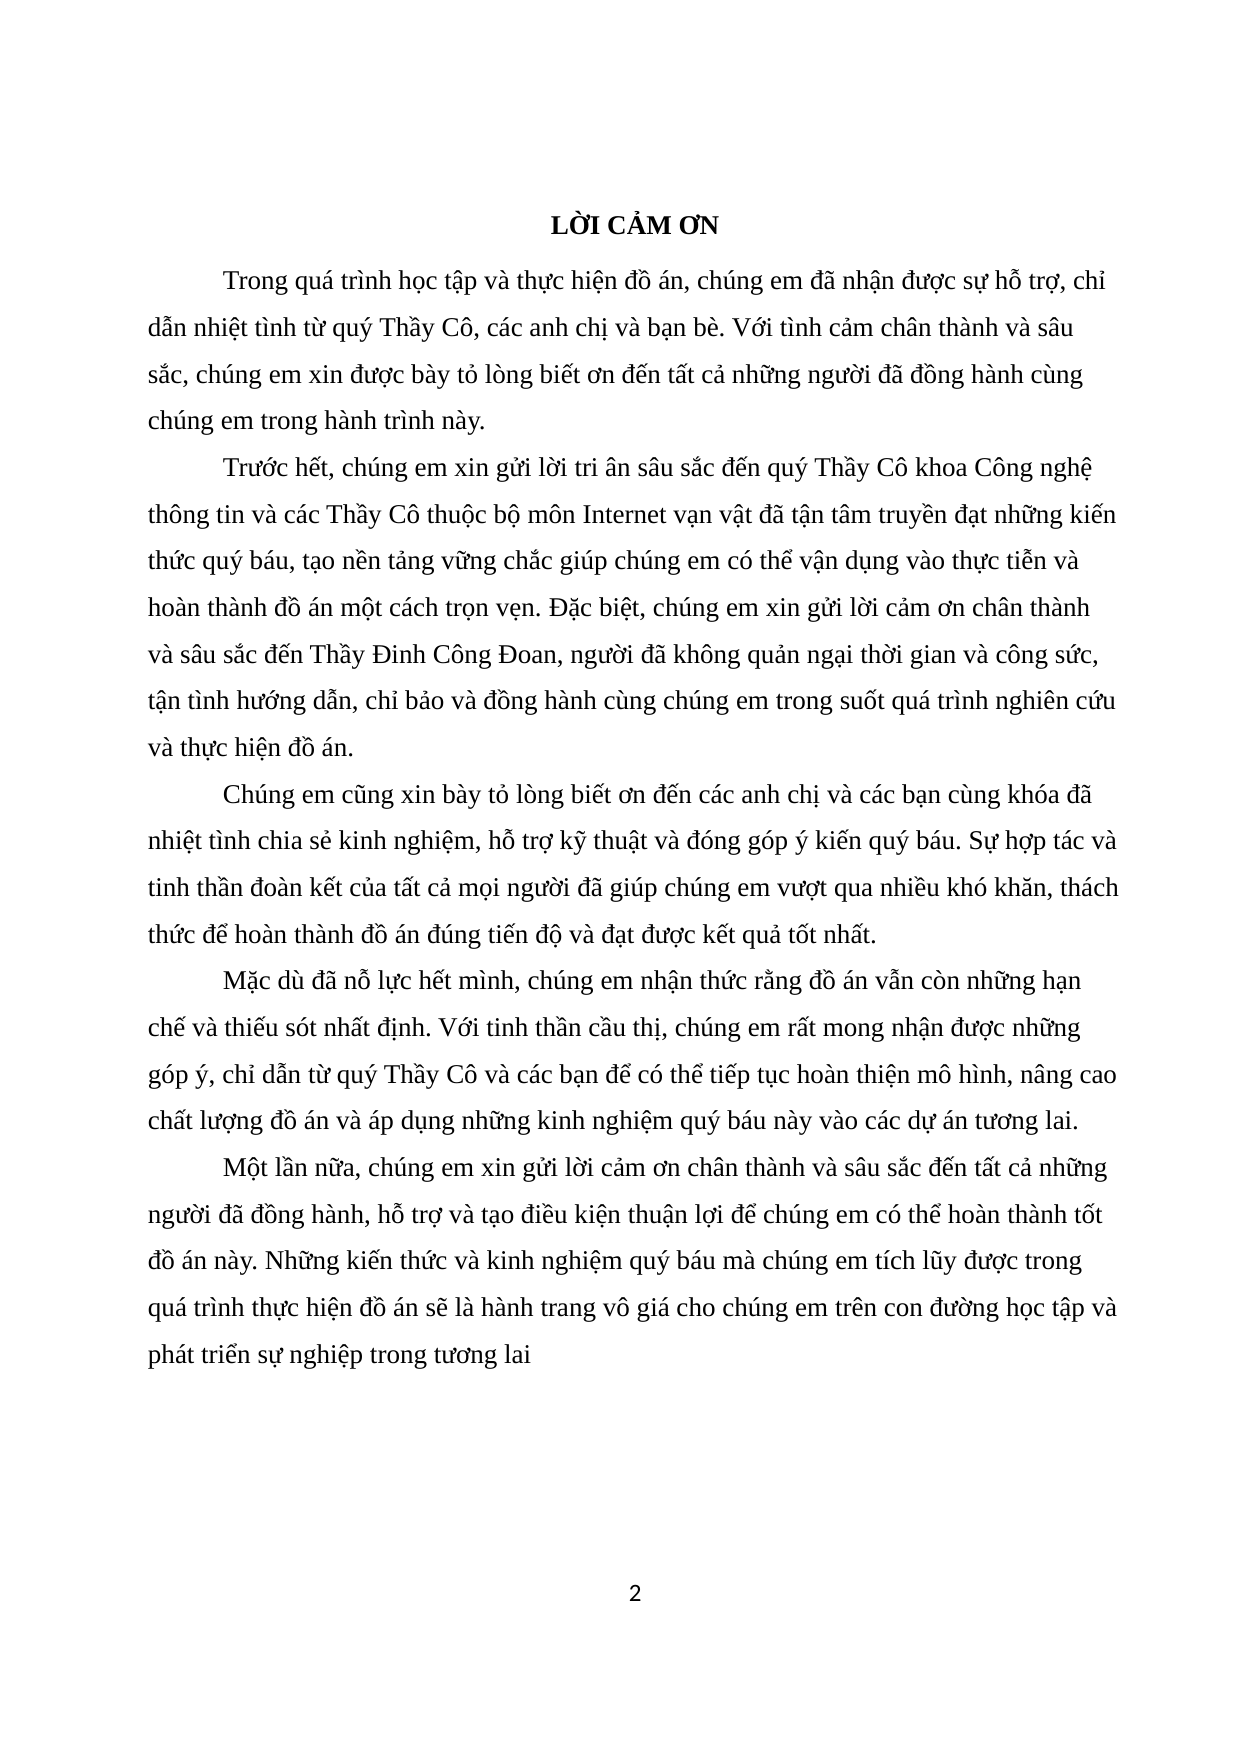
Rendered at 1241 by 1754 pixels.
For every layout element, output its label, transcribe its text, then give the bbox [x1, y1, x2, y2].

subtitle LỜI CẢM ƠN [148, 209, 1122, 241]
text Một lần nữa, chúng em xin gửi lời cảm ơn chân thành và sâu sắc đến tất cả những người đã đồng hành, hỗ trợ và tạo điều kiện thuận lợi để chúng em có thể hoàn thành tốt đồ án này. Những kiến thức và kinh nghiệm quý báu mà chúng em tích lũy được trong quá trình thực hiện đồ án sẽ là hành trang vô giá cho chúng em trên con đường học tập và phát triển sự nghiệp trong tương lai [148, 1151, 1122, 1369]
text Chúng em cũng xin bày tỏ lòng biết ơn đến các anh chị và các bạn cùng khóa đã nhiệt tình chia sẻ kinh nghiệm, hỗ trợ kỹ thuật và đóng góp ý kiến quý báu. Sự hợp tác và tinh thần đoàn kết của tất cả mọi người đã giúp chúng em vượt qua nhiều khó khăn, thách thức để hoàn thành đồ án đúng tiến độ và đạt được kết quả tốt nhất. [148, 778, 1122, 949]
text Trong quá trình học tập và thực hiện đồ án, chúng em đã nhận được sự hỗ trợ, chỉ dẫn nhiệt tình từ quý Thầy Cô, các anh chị và bạn bè. Với tình cảm chân thành và sâu sắc, chúng em xin được bày tỏ lòng biết ơn đến tất cả những người đã đồng hành cùng chúng em trong hành trình này. [148, 264, 1122, 436]
text Trước hết, chúng em xin gửi lời tri ân sâu sắc đến quý Thầy Cô khoa Công nghệ thông tin và các Thầy Cô thuộc bộ môn Internet vạn vật đã tận tâm truyền đạt những kiến thức quý báu, tạo nền tảng vững chắc giúp chúng em có thể vận dụng vào thực tiễn và hoàn thành đồ án một cách trọn vẹn. Đặc biệt, chúng em xin gửi lời cảm ơn chân thành và sâu sắc đến Thầy Đinh Công Đoan, người đã không quản ngại thời gian và công sức, tận tình hướng dẫn, chỉ bảo và đồng hành cùng chúng em trong suốt quá trình nghiên cứu và thực hiện đồ án. [148, 451, 1122, 762]
text Mặc dù đã nỗ lực hết mình, chúng em nhận thức rằng đồ án vẫn còn những hạn chế và thiếu sót nhất định. Với tinh thần cầu thị, chúng em rất mong nhận được những góp ý, chỉ dẫn từ quý Thầy Cô và các bạn để có thể tiếp tục hoàn thiện mô hình, nâng cao chất lượng đồ án và áp dụng những kinh nghiệm quý báu này vào các dự án tương lai. [148, 964, 1122, 1136]
